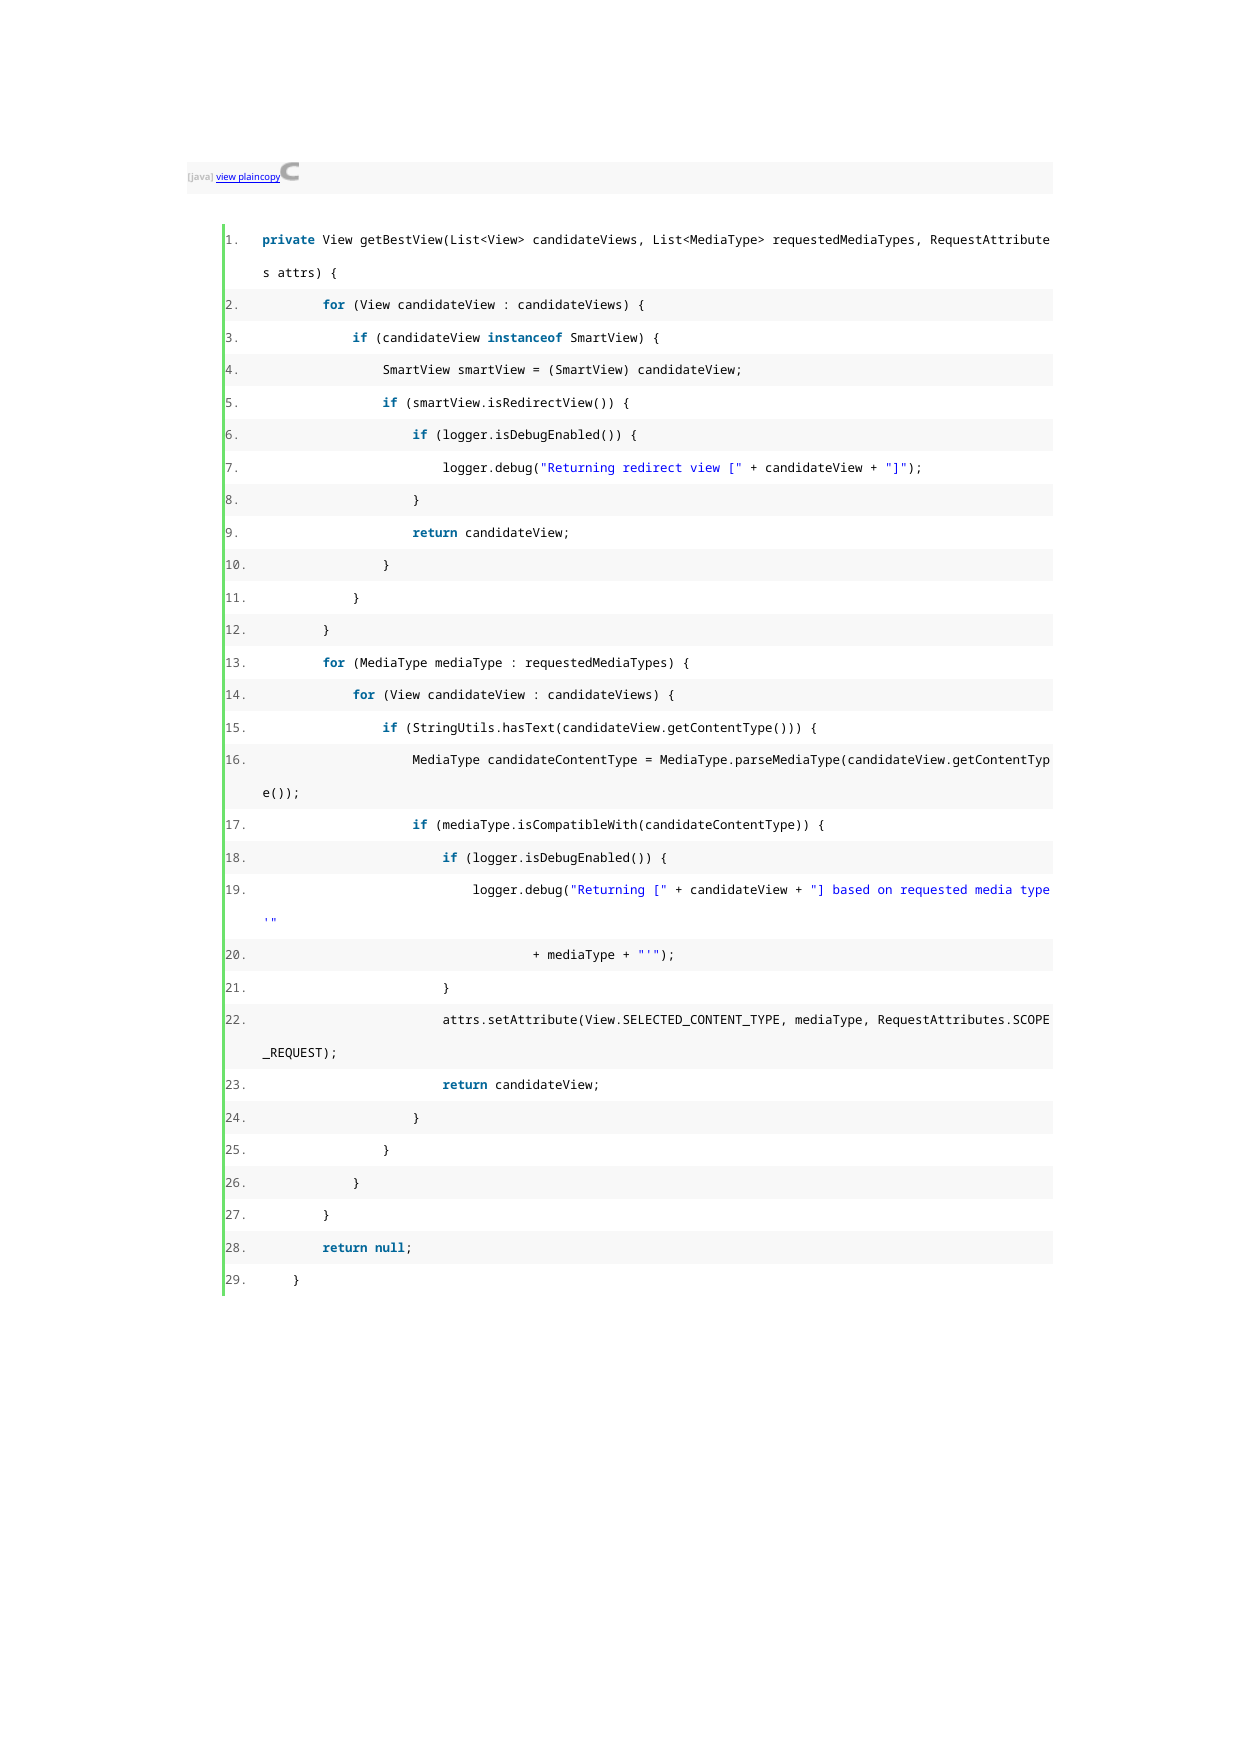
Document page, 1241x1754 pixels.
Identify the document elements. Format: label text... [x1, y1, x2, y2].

list } [225, 1264, 1053, 1296]
list logger.debug("Returning redirect view [" + candidateView + "]"); [225, 451, 1053, 484]
list private View getBestView(List<View> candidateViews, List<MediaType> requestedMediaTypes, RequestAttributes attrs) { [225, 224, 1053, 289]
list } [225, 1134, 1053, 1166]
list } [225, 1166, 1053, 1199]
list } [225, 971, 1053, 1004]
list if (candidateView instanceof SmartView) { [225, 321, 1053, 354]
list return null; [225, 1231, 1053, 1264]
list if (mediaType.isCompatibleWith(candidateContentType)) { [225, 809, 1053, 841]
list } [225, 549, 1053, 581]
picture [280, 162, 299, 181]
text [java] view plaincopy [187, 162, 1053, 194]
list } [225, 1101, 1053, 1134]
list MediaType candidateContentType = MediaType.parseMediaType(candidateView.getContentType()); [225, 744, 1053, 809]
list if (logger.isDebugEnabled()) { [225, 841, 1053, 874]
list if (logger.isDebugEnabled()) { [225, 419, 1053, 451]
list return candidateView; [225, 516, 1053, 549]
list attrs.setAttribute(View.SELECTED_CONTENT_TYPE, mediaType, RequestAttributes.SCOPE_REQUEST); [225, 1004, 1053, 1069]
list for (View candidateView : candidateViews) { [225, 289, 1053, 321]
list } [225, 484, 1053, 516]
list return candidateView; [225, 1069, 1053, 1101]
list } [225, 1199, 1053, 1231]
list SmartView smartView = (SmartView) candidateView; [225, 354, 1053, 386]
list } [225, 614, 1053, 646]
list if (smartView.isRedirectView()) { [225, 386, 1053, 419]
list for (MediaType mediaType : requestedMediaTypes) { [225, 646, 1053, 679]
list if (StringUtils.hasText(candidateView.getContentType())) { [225, 711, 1053, 744]
list for (View candidateView : candidateViews) { [225, 679, 1053, 711]
list + mediaType + "'"); [225, 939, 1053, 971]
list } [225, 581, 1053, 614]
list logger.debug("Returning [" + candidateView + "] based on requested media type '" [225, 874, 1053, 939]
